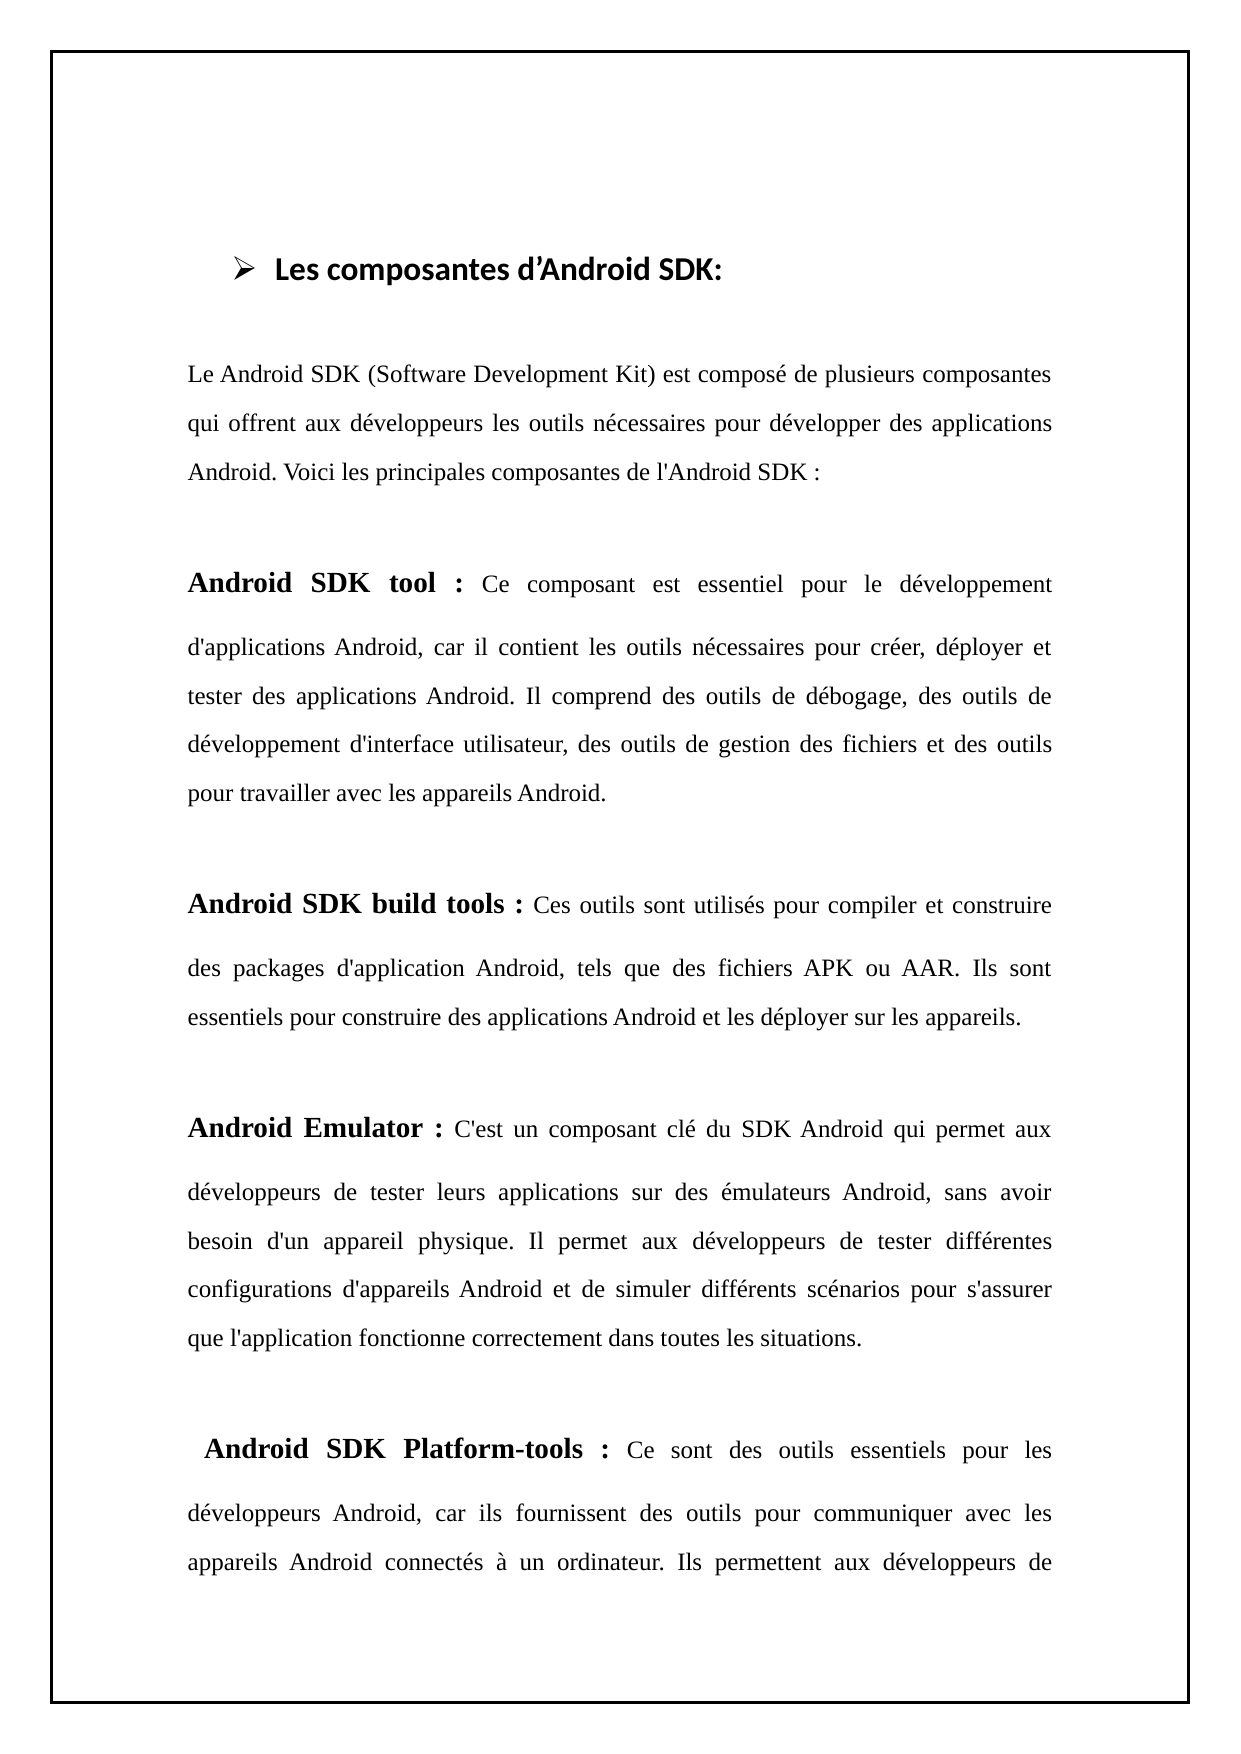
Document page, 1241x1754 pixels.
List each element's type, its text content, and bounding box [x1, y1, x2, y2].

text Android SDK tool : Ce composant est essentiel pour le développement d'applications Android, car il contient les outils nécessaires pour créer, déployer et tester des applications Android. Il comprend des outils de débogage, des outils de développement d'interface utilisateur, des outils de gestion des fichiers et des outils pour travailler avec les appareils Android. [187, 549, 1053, 809]
text Android Emulator : C'est un composant clé du SDK Android qui permet aux développeurs de tester leurs applications sur des émulateurs Android, sans avoir besoin d'un appareil physique. Il permet aux développeurs de tester différentes configurations d'appareils Android et de simuler différents scénarios pour s'assurer que l'application fonctionne correctement dans toutes les situations. [187, 1094, 1053, 1354]
text Android SDK build tools : Ces outils sont utilisés pour compiler et construire des packages d'application Android, tels que des fichiers APK ou AAR. Ils sont essentiels pour construire des applications Android et les déployer sur les appareils. [187, 870, 1053, 1033]
list Le Android SDK (Software Development Kit) est composé de plusieurs composantes qui offrent aux développeurs les outils nécessaires pour développer des applications Android. Voici les principales composantes de l'Android SDK : [187, 358, 1053, 488]
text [187, 1415, 1053, 1578]
subtitle Les composantes d’Android SDK: [231, 236, 1053, 301]
